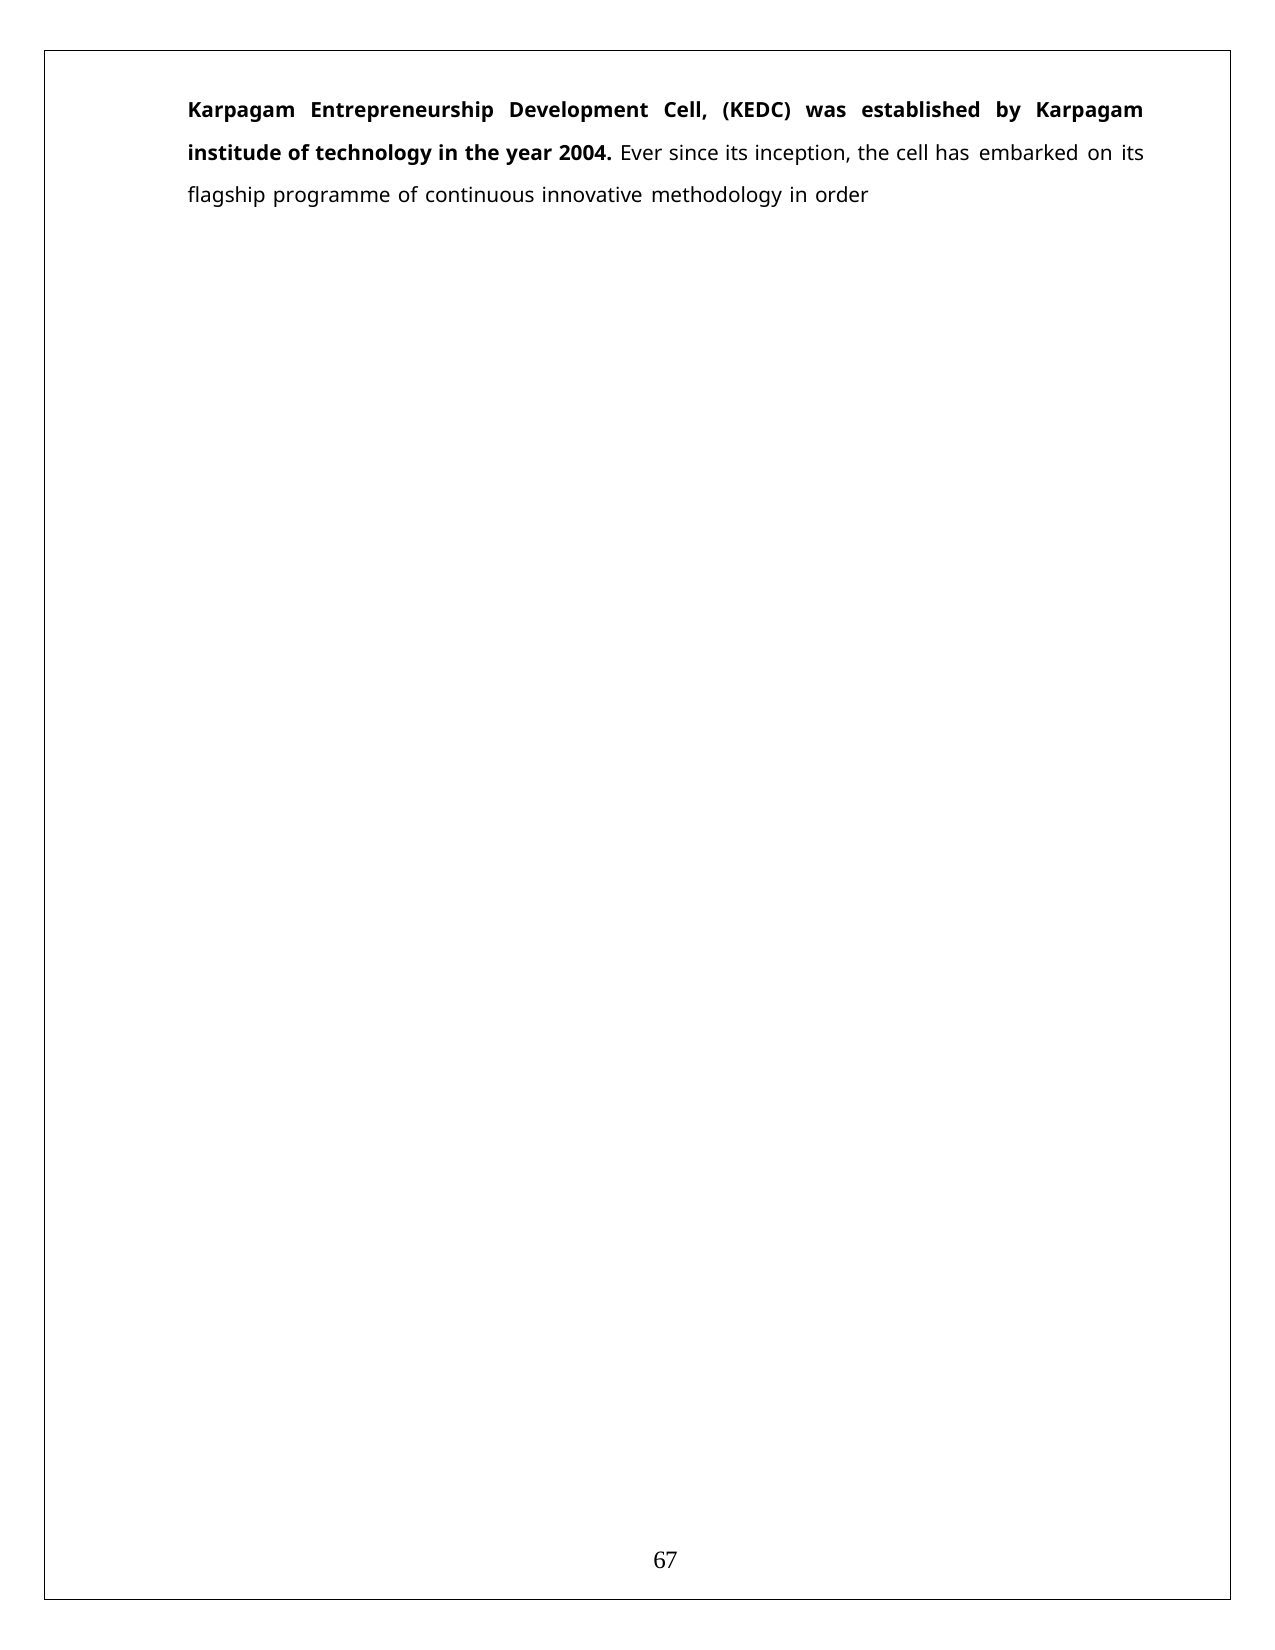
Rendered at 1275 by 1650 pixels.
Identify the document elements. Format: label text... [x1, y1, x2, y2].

text Karpagam Entrepreneurship Development Cell, (KEDC) was established by Karpagam institude of technology in the year 2004. Ever since its inception, the cell has embarked on its flagship programme of continuous innovative methodology in order [187, 95, 1144, 209]
